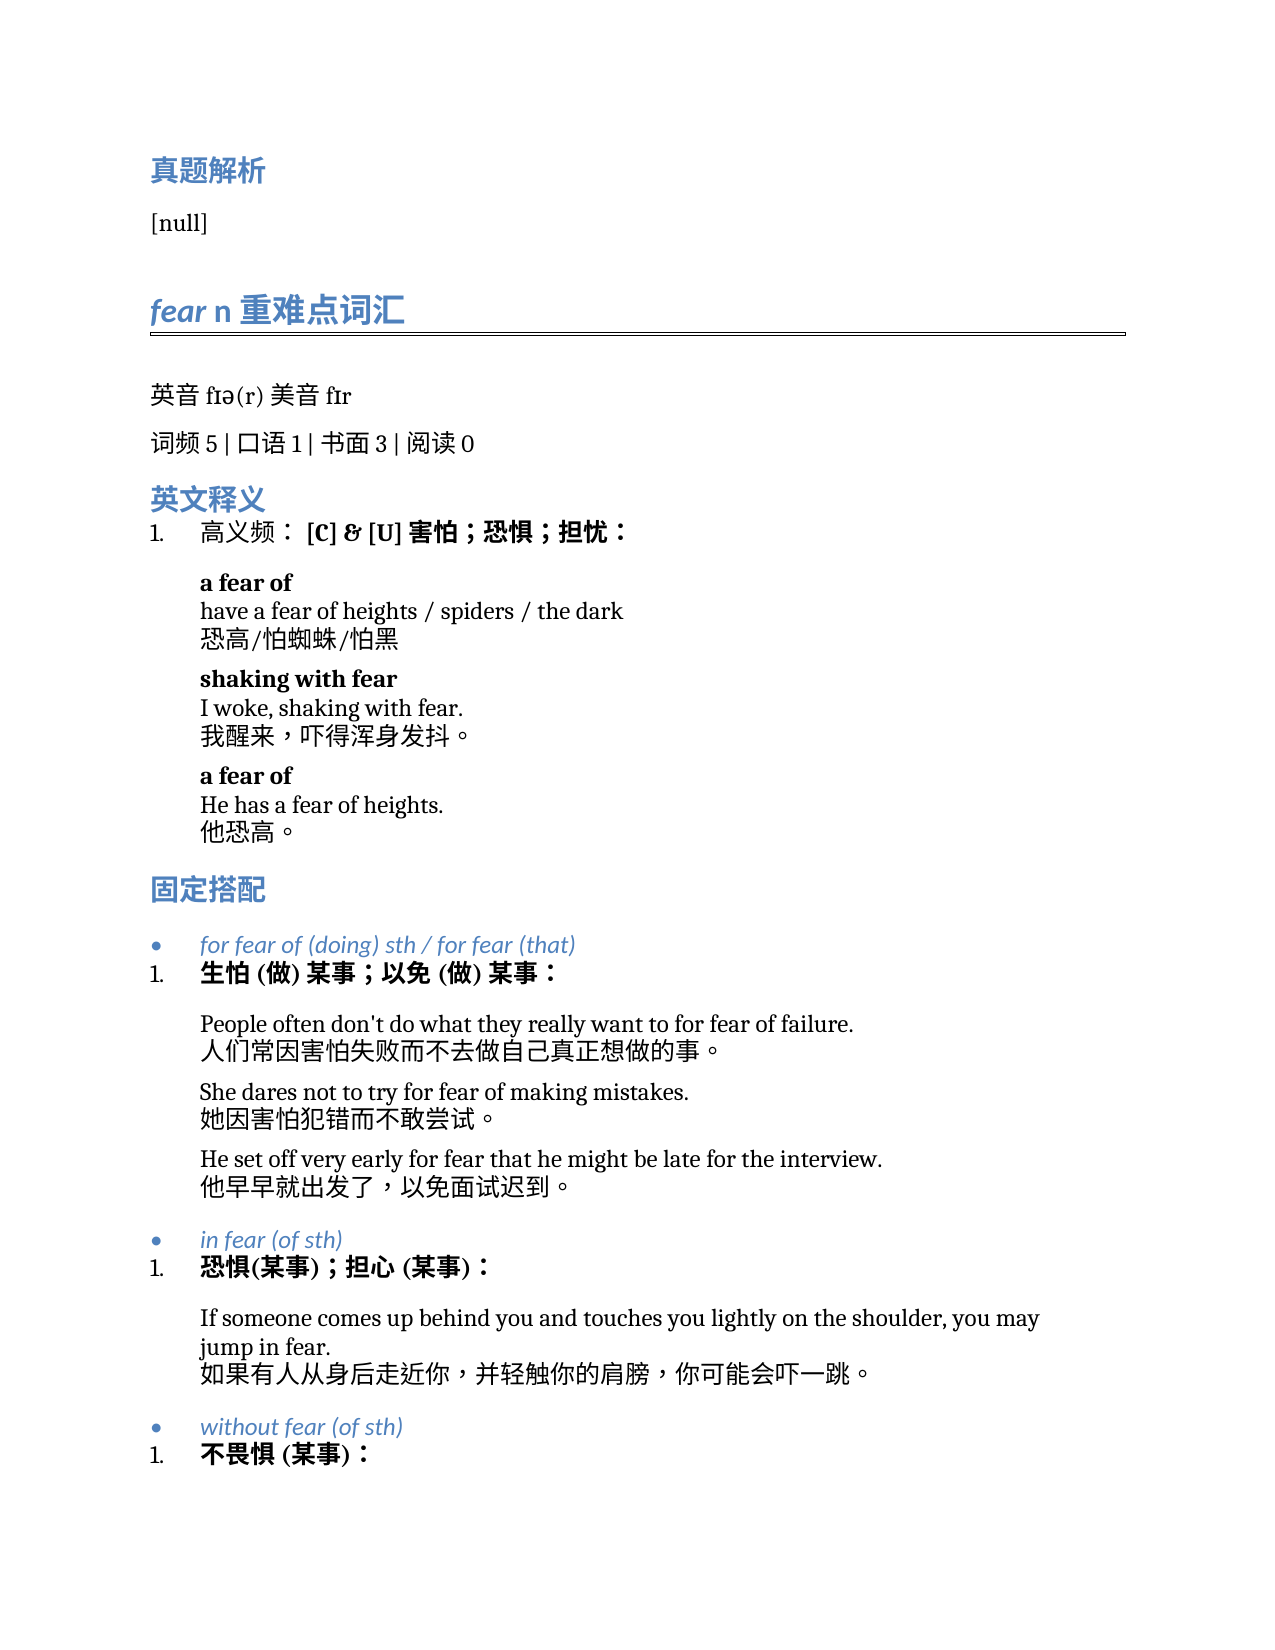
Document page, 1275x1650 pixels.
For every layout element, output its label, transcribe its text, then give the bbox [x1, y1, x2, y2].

text People often don't do what they really want to for fear of failure. 人们常因害怕失败而不去做自己真正想做的事。 [200, 1009, 1075, 1067]
subtitle 英文释义 [150, 479, 1125, 519]
text a fear of have a fear of heights / spiders / the dark 恐高/怕蜘蛛/怕黑 [200, 568, 1075, 655]
list 高义频： [C] & [U] 害怕；恐惧；担忧： [150, 519, 1125, 548]
text shaking with fear I woke, shaking with fear. 我醒来，吓得浑身发抖。 [200, 665, 1075, 751]
subtitle without fear (of sth) [150, 1411, 1125, 1441]
text a fear of He has a fear of heights. 他恐高。 [200, 762, 1075, 848]
list 生怕 (做) 某事；以免 (做) 某事： [150, 960, 1125, 989]
text 词频 5 | 口语 1 | 书面 3 | 阅读 0 [150, 430, 1125, 458]
text He set off very early for fear that he might be late for the interview. 他早早就出发了，以免面试迟到。 [200, 1145, 1075, 1203]
list 恐惧(某事)；担心 (某事)： [150, 1254, 1125, 1283]
text She dares not to try for fear of making mistakes. 她因害怕犯错而不敢尝试。 [200, 1077, 1075, 1135]
subtitle 真题解析 [150, 150, 1125, 190]
text [null] [150, 208, 1125, 237]
subtitle in fear (of sth) [150, 1224, 1125, 1254]
text 英音 fɪə(r) 美音 fɪr [150, 382, 1125, 411]
subtitle for fear of (doing) sth / for fear (that) [150, 929, 1125, 960]
text If someone comes up behind you and touches you lightly on the shoulder, you may jump in fear. 如果有人从身后走近你，并轻触你的肩膀，你可能会吓一跳。 [200, 1304, 1075, 1390]
subtitle fear n 重难点词汇 [150, 287, 1125, 332]
subtitle 固定搭配 [150, 869, 1125, 909]
list 不畏惧 (某事)： [150, 1441, 1125, 1470]
